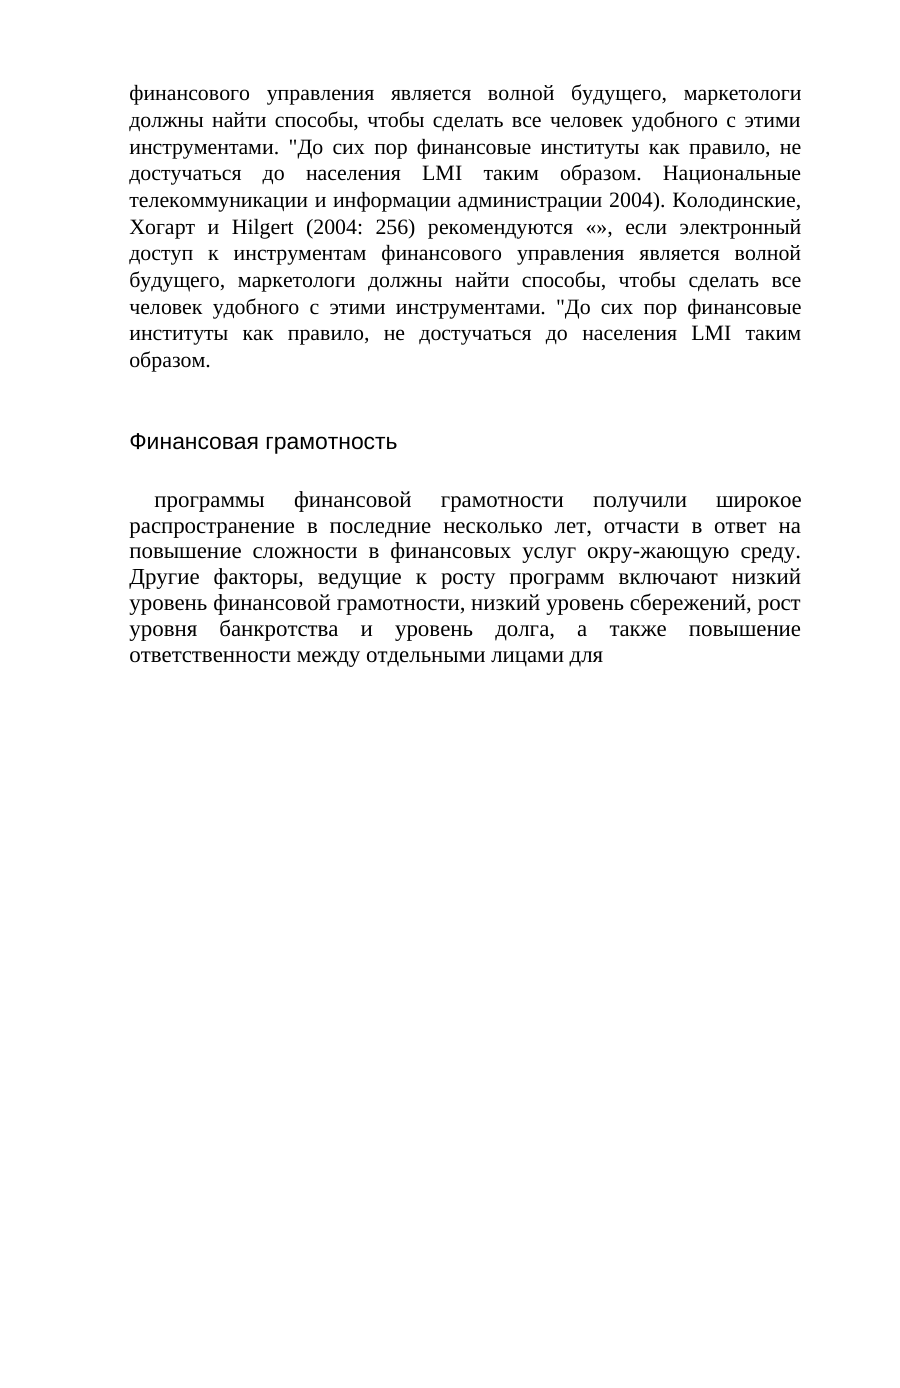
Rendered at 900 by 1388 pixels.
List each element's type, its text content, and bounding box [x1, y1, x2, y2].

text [129, 80, 802, 372]
text программы финансовой грамотности получили широкое распространение в последние несколько лет, отчасти в ответ на повышение сложности в финансовых услуг окру-жающую среду. Другие факторы, ведущие к росту программ включают низкий уровень финансовой грамотности, низкий уровень сбережений, рост уровня банкротства и уровень долга, а также повышение ответственности между отдельными лицами для [129, 487, 802, 667]
text Финансовая грамотность [129, 428, 802, 455]
